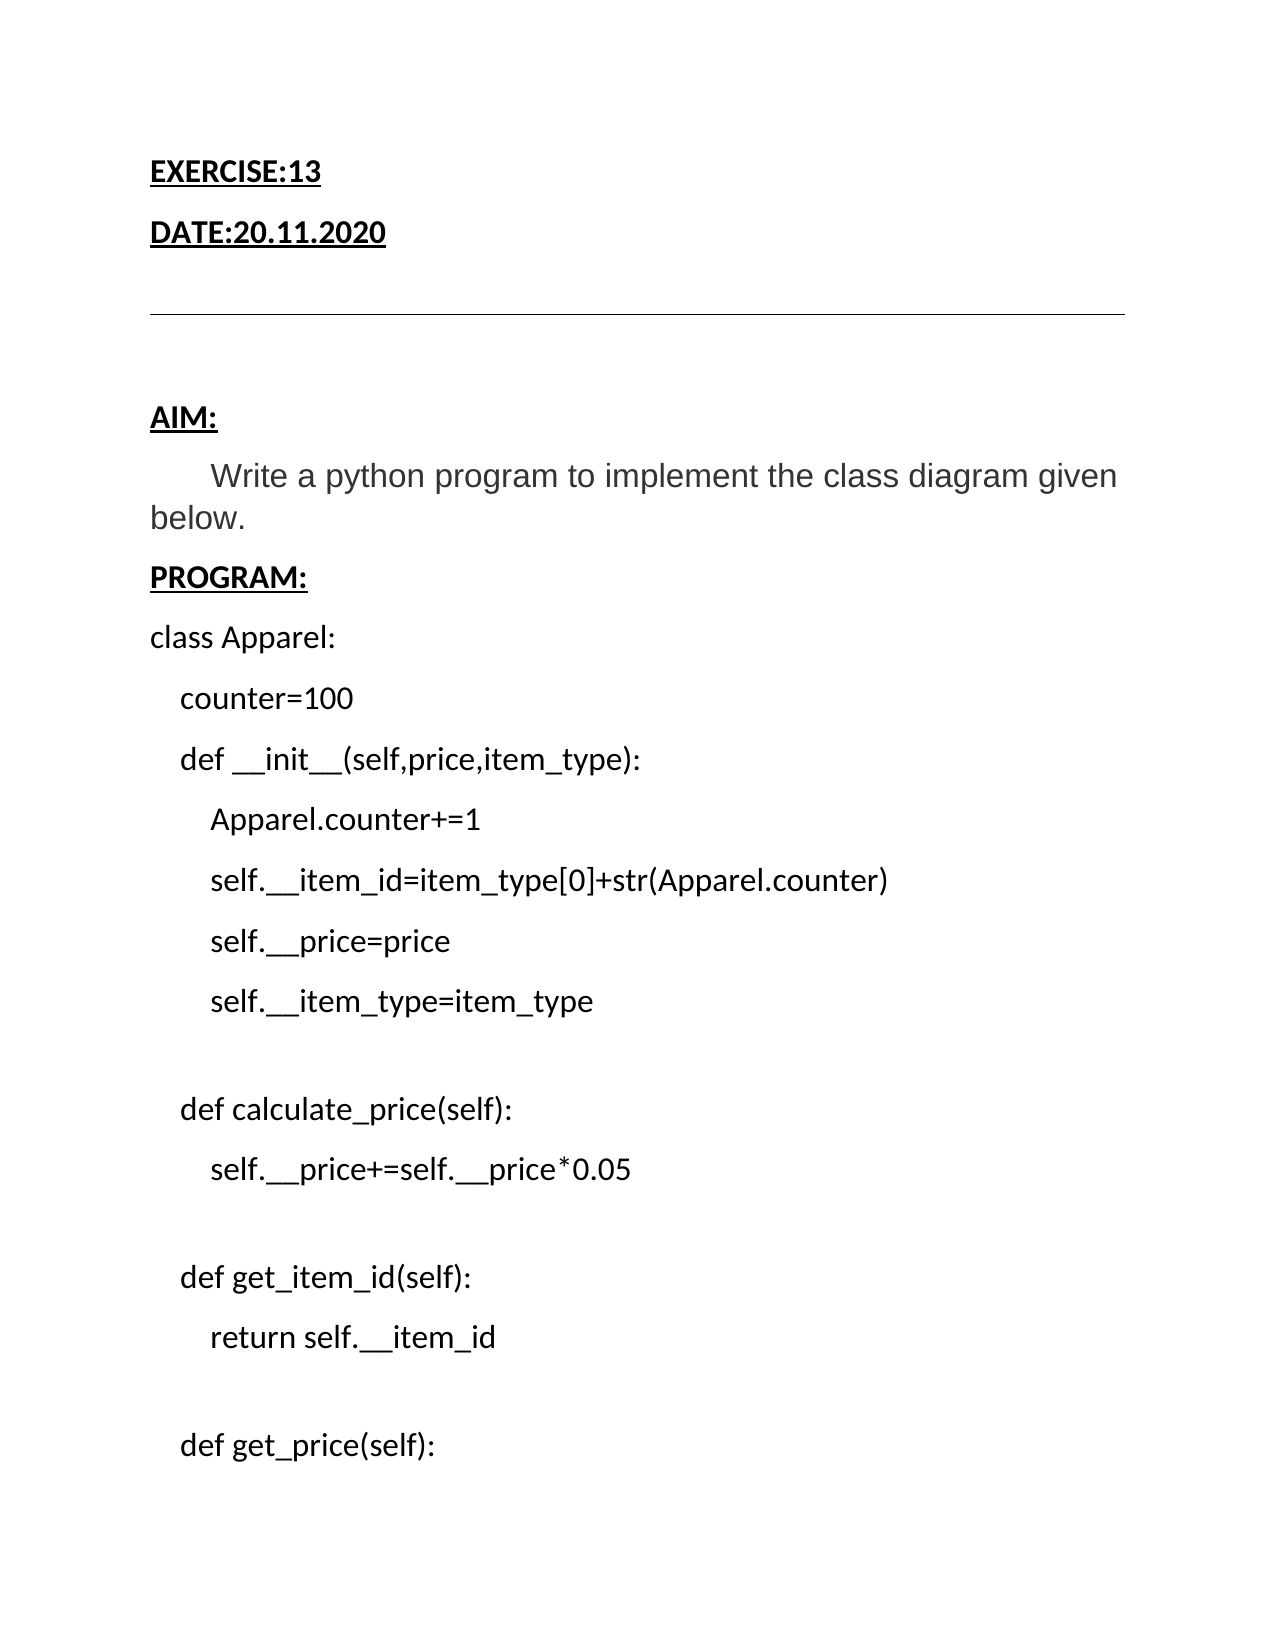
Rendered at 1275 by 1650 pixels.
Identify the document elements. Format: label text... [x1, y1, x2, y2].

text self.__item_type=item_type [150, 980, 1125, 1021]
text self.__price+=self.__price*0.05 [150, 1148, 1125, 1189]
text Write a python program to implement the class diagram given below. [150, 456, 1125, 536]
text def __init__(self,price,item_type): [150, 738, 1125, 778]
text def get_item_id(self): [150, 1256, 1125, 1297]
text return self.__item_id [150, 1316, 1125, 1357]
text counter=100 [150, 677, 1125, 718]
text self.__item_id=item_type[0]+str(Apparel.counter) [150, 859, 1125, 900]
text DATE:20.11.2020 [150, 211, 1125, 251]
text class Apparel: [150, 616, 1125, 657]
text EXERCISE:13 [150, 150, 1125, 191]
text self.__price=price [150, 919, 1125, 960]
text def get_price(self): [150, 1424, 1125, 1465]
text def calculate_price(self): [150, 1088, 1125, 1128]
text AIM: [150, 396, 1125, 436]
text PROGRAM: [150, 556, 1125, 597]
text Apparel.counter+=1 [150, 798, 1125, 839]
